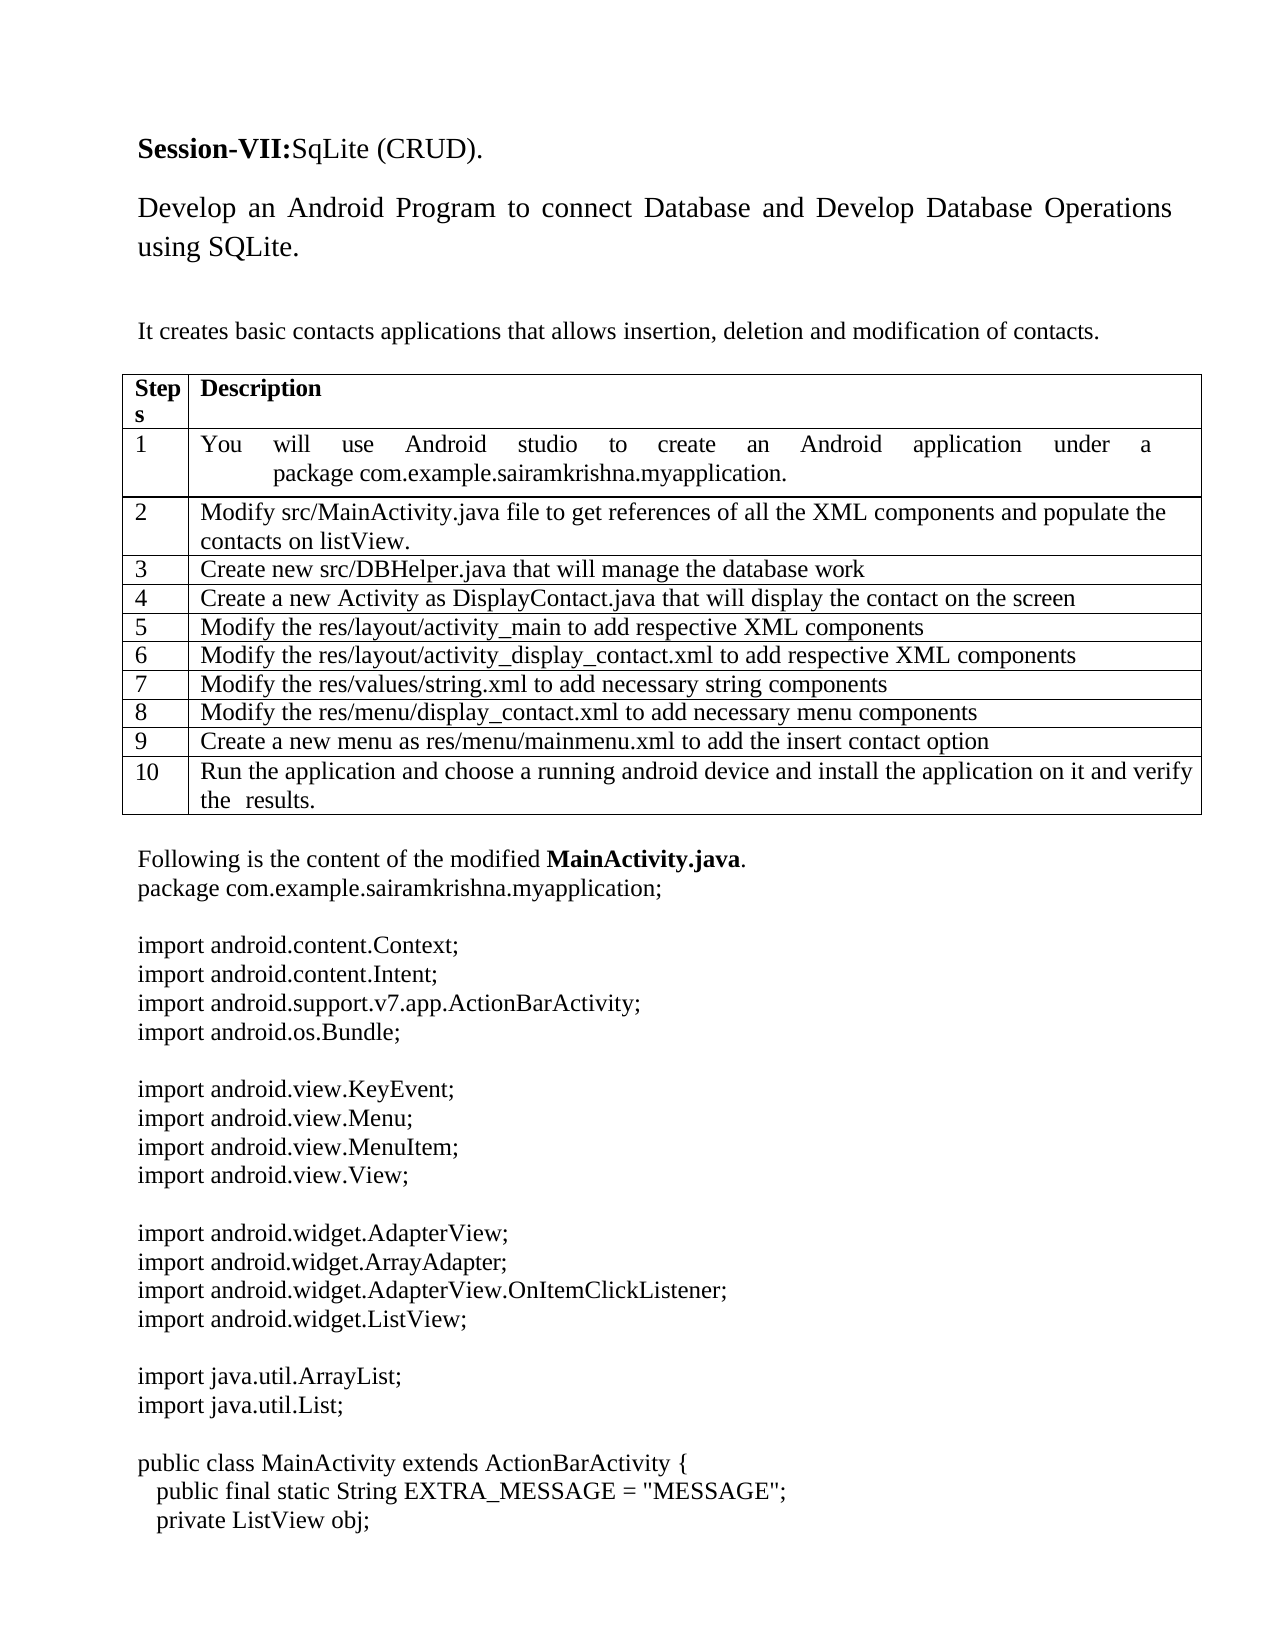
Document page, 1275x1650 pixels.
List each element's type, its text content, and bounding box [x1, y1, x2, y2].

text import android.view.KeyEvent; import android.view.Menu; import android.view.MenuItem; import android.view.View; [137, 1074, 459, 1189]
text import android.widget.AdapterView; import android.widget.ArrayAdapter; [137, 1218, 529, 1276]
table_cell Create a new Activity as DisplayContact.java that will display the contact on the screen [189, 585, 1201, 613]
text public final static String EXTRA_MESSAGE = "MESSAGE"; private ListView obj; [156, 1476, 806, 1534]
table_cell Create a new menu as res/menu/mainmenu.xml to add the insert contact option [189, 728, 1201, 756]
table_cell 3 [123, 556, 188, 584]
text Session-VII:SqLite (CRUD). [137, 131, 1254, 164]
table_cell Modify the res/layout/activity_display_contact.xml to add respective XML components [189, 642, 1201, 670]
table_cell 7 [123, 671, 188, 698]
table_cell 8 [123, 700, 188, 727]
table_cell Modify src/MainActivity.java file to get references of all the XML components and populate the contacts on listView. [189, 498, 1201, 555]
table_cell 4 [123, 585, 188, 613]
text import android.widget.AdapterView.OnItemClickListener; import android.widget.ListView; [137, 1276, 728, 1333]
table_header Description [189, 375, 1201, 428]
table_header Steps [123, 375, 188, 428]
table_cell 5 [123, 614, 188, 641]
text import java.util.ArrayList; import java.util.List; [137, 1361, 403, 1419]
table_cell Modify the res/layout/activity_main to add respective XML components [189, 614, 1201, 641]
table_cell 2 [123, 498, 188, 555]
table_cell Run the application and choose a running android device and install the application on it and verify the results. [189, 757, 1201, 814]
subtitle Develop an Android Program to connect Database and Develop Database Operations using SQLite. [137, 190, 1183, 262]
table_cell 10 [123, 757, 188, 814]
table_cell Create new src/DBHelper.java that will manage the database work [189, 556, 1201, 584]
text import android.support.v7.app.ActionBarActivity; import android.os.Bundle; [137, 988, 641, 1045]
text It creates basic contacts applications that allows insertion, deletion and modification of contacts. [137, 316, 1254, 345]
table_cell You will use Android studio to create an Android application under a package com.example.sairamkrishna.myapplication. [189, 429, 1201, 496]
table_cell 9 [123, 728, 188, 756]
text public class MainActivity extends ActionBarActivity { [137, 1448, 1254, 1476]
table_cell Modify the res/menu/display_contact.xml to add necessary menu components [189, 700, 1201, 727]
table_cell 1 [123, 429, 188, 496]
text import android.content.Context; import android.content.Intent; [137, 930, 459, 988]
table_cell Modify the res/values/string.xml to add necessary string components [189, 671, 1201, 698]
text Following is the content of the modified MainActivity.java. package com.example.sairamkrishna.myapplication; [137, 844, 763, 902]
table_cell 6 [123, 642, 188, 670]
